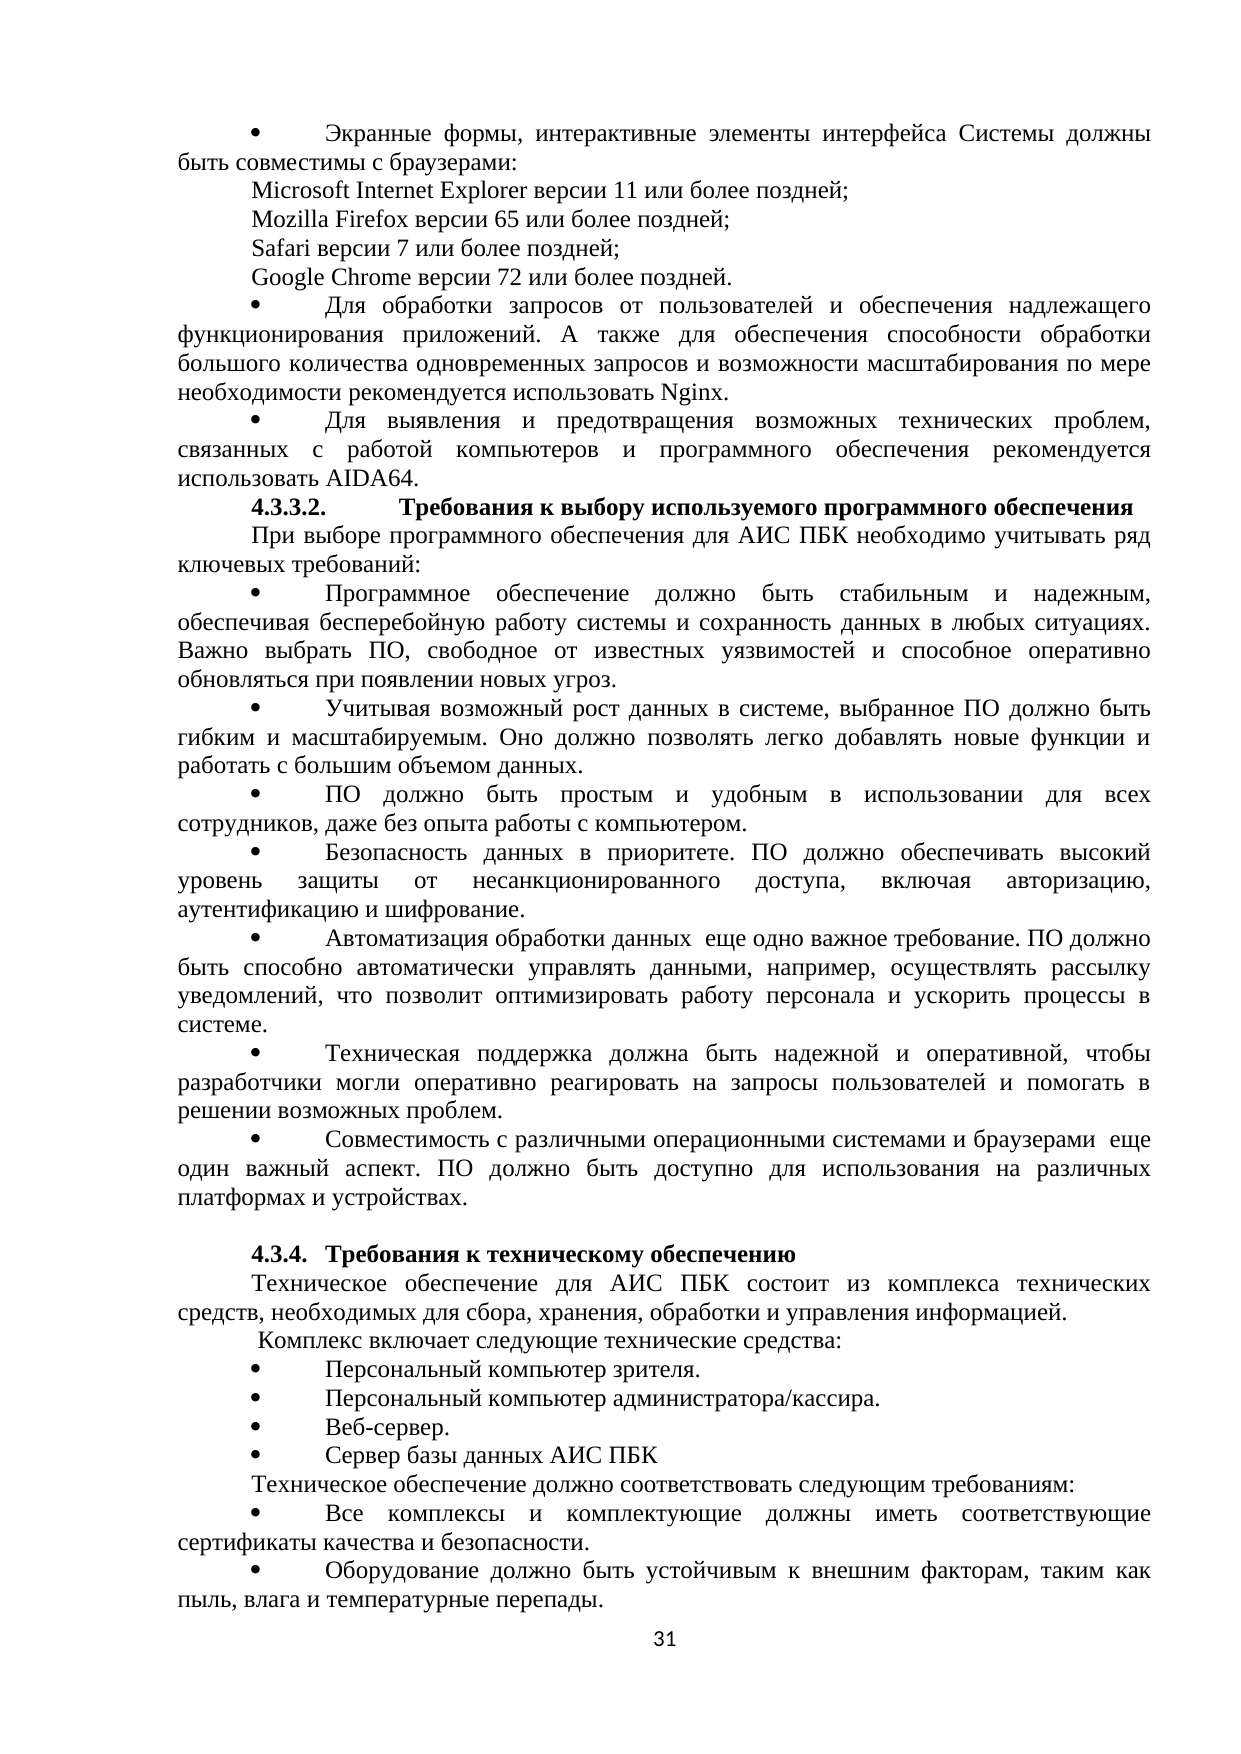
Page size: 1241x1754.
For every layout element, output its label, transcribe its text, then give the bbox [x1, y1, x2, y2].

list Веб-сервер. [177, 1412, 1152, 1441]
list Совместимость с различными операционными системами и браузерами еще один важный аспект. ПО должно быть доступно для использования на различных платформах и устройствах. [177, 1124, 1152, 1211]
list Учитывая возможный рост данных в системе, выбранное ПО должно быть гибким и масштабируемым. Оно должно позволять легко добавлять новые функции и работать с большим объемом данных. [177, 693, 1152, 779]
text Google Chrome версии 72 или более поздней. [177, 262, 1152, 291]
list Оборудование должно быть устойчивым к внешним факторам, таким как пыль, влага и температурные перепады. [177, 1556, 1152, 1613]
text Safari версии 7 или более поздней; [177, 233, 1152, 262]
list Техническое обеспечение должно соответствовать следующим требованиям: [177, 1469, 1152, 1498]
list Для обработки запросов от пользователей и обеспечения надлежащего функционирования приложений. А также для обеспечения способности обработки большого количества одновременных запросов и возможности масштабирования по мере необходимости рекомендуется использовать Nginx. [177, 291, 1152, 406]
list Экранные формы, интерактивные элементы интерфейса Системы должны быть совместимы с браузерами: [177, 118, 1152, 176]
list Техническое обеспечение для АИС ПБК состоит из комплекса технических средств, необходимых для сбора, хранения, обработки и управления информацией. [177, 1268, 1152, 1326]
list Персональный компьютер зрителя. [177, 1354, 1152, 1383]
list Сервер базы данных АИС ПБК [177, 1441, 1152, 1469]
list Безопасность данных в приоритете. ПО должно обеспечивать высокий уровень защиты от несанкционированного доступа, включая авторизацию, аутентификацию и шифрование. [177, 837, 1152, 923]
list Комплекс включает следующие технические средства: [177, 1326, 1152, 1354]
subtitle Требования к техническому обеспечению [177, 1239, 1152, 1268]
text Microsoft Internet Explorer версии 11 или более поздней; [177, 176, 1152, 204]
list Программное обеспечение должно быть стабильным и надежным, обеспечивая бесперебойную работу системы и сохранность данных в любых ситуациях. Важно выбрать ПО, свободное от известных уязвимостей и способное оперативно обновляться при появлении новых угроз. [177, 578, 1152, 693]
list ПО должно быть простым и удобным в использовании для всех сотрудников, даже без опыта работы с компьютером. [177, 779, 1152, 837]
list Автоматизация обработки данных еще одно важное требование. ПО должно быть способно автоматически управлять данными, например, осуществлять рассылку уведомлений, что позволит оптимизировать работу персонала и ускорить процессы в системе. [177, 923, 1152, 1038]
subtitle Требования к выбору используемого программного обеспечения [177, 492, 1152, 521]
list Для выявления и предотвращения возможных технических проблем, связанных с работой компьютеров и программного обеспечения рекомендуется использовать AIDA64. [177, 406, 1152, 492]
text Mozilla Firefox версии 65 или более поздней; [177, 204, 1152, 233]
list Все комплексы и комплектующие должны иметь соответствующие сертификаты качества и безопасности. [177, 1498, 1152, 1556]
list При выборе программного обеспечения для АИС ПБК необходимо учитывать ряд ключевых требований: [177, 521, 1152, 578]
list Техническая поддержка должна быть надежной и оперативной, чтобы разработчики могли оперативно реагировать на запросы пользователей и помогать в решении возможных проблем. [177, 1038, 1152, 1124]
list Персональный компьютер администратора/кассира. [177, 1383, 1152, 1412]
